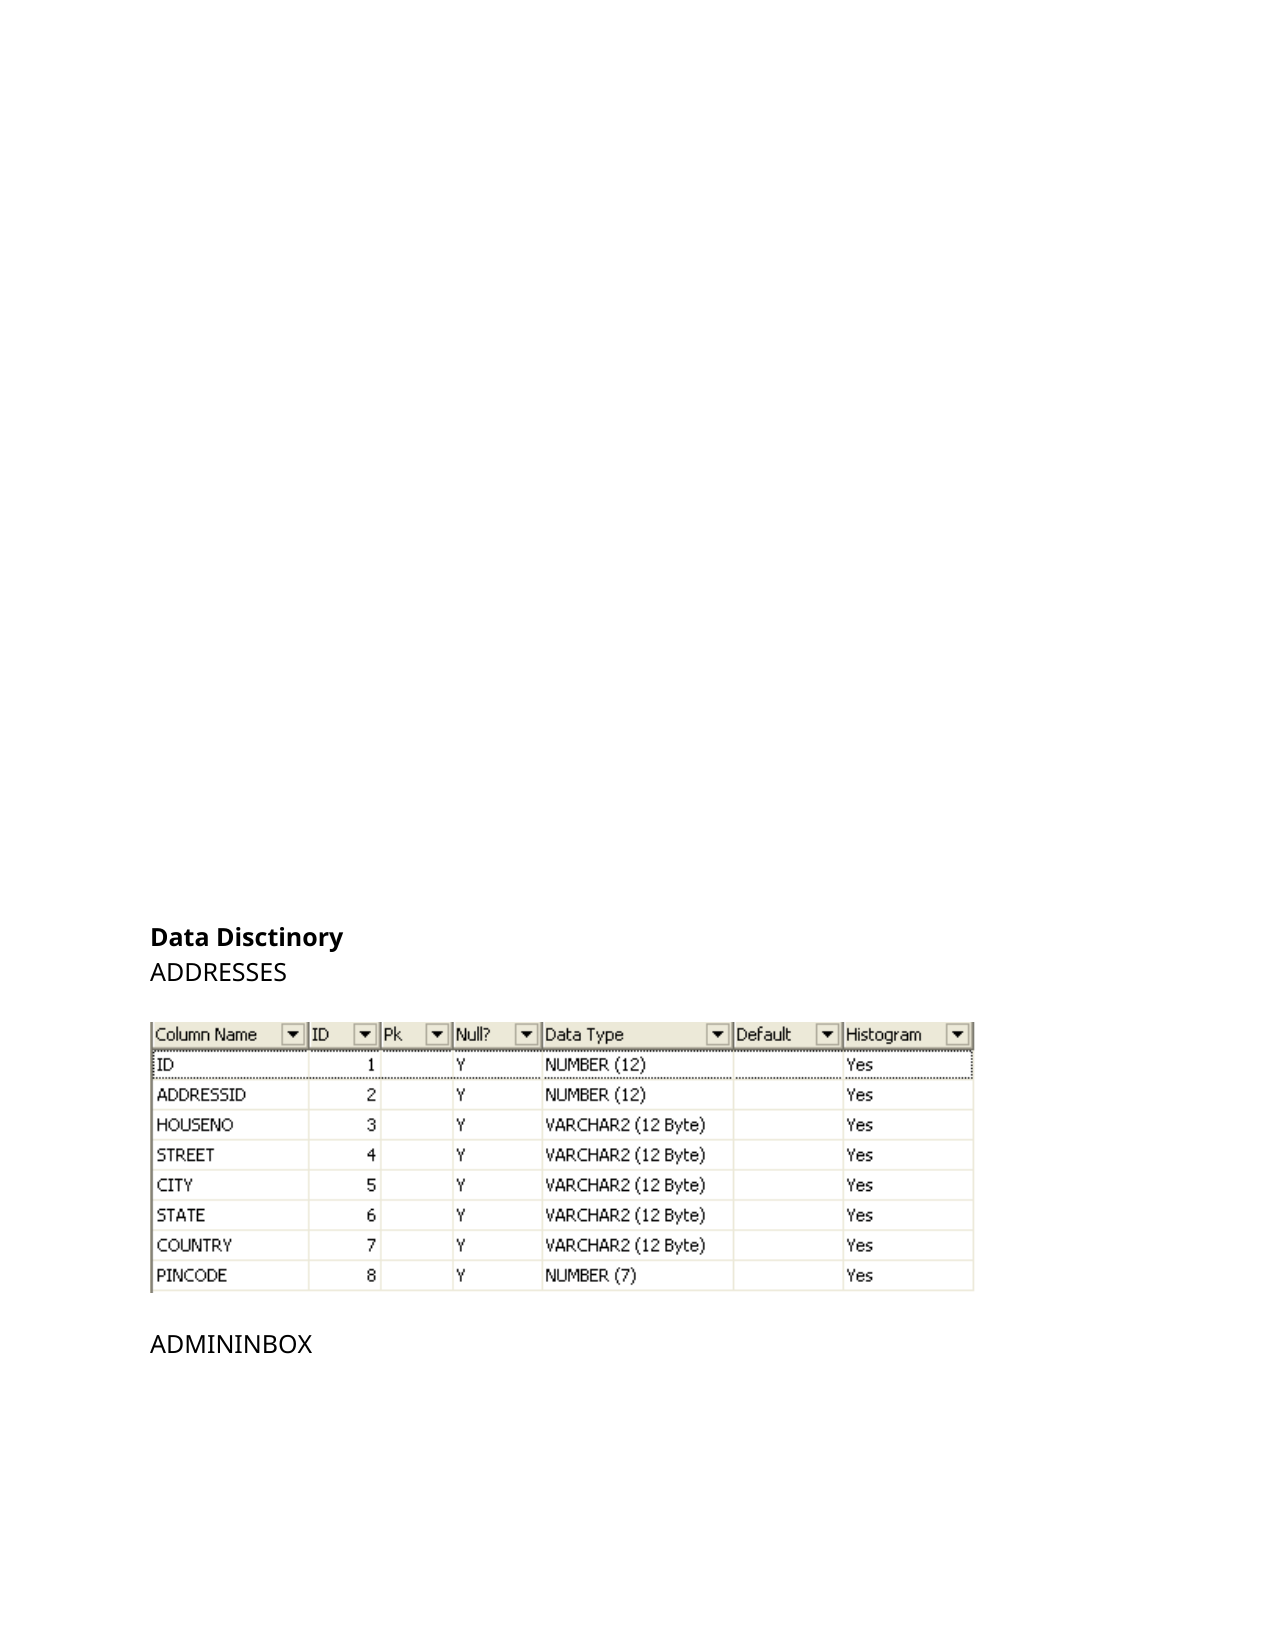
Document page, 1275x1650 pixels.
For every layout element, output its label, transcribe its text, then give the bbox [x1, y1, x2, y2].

picture [150, 1022, 976, 1293]
text ADDRESSES [150, 954, 1125, 988]
text ADMININBOX [150, 1326, 1125, 1360]
text Data Disctinory [150, 920, 1125, 954]
